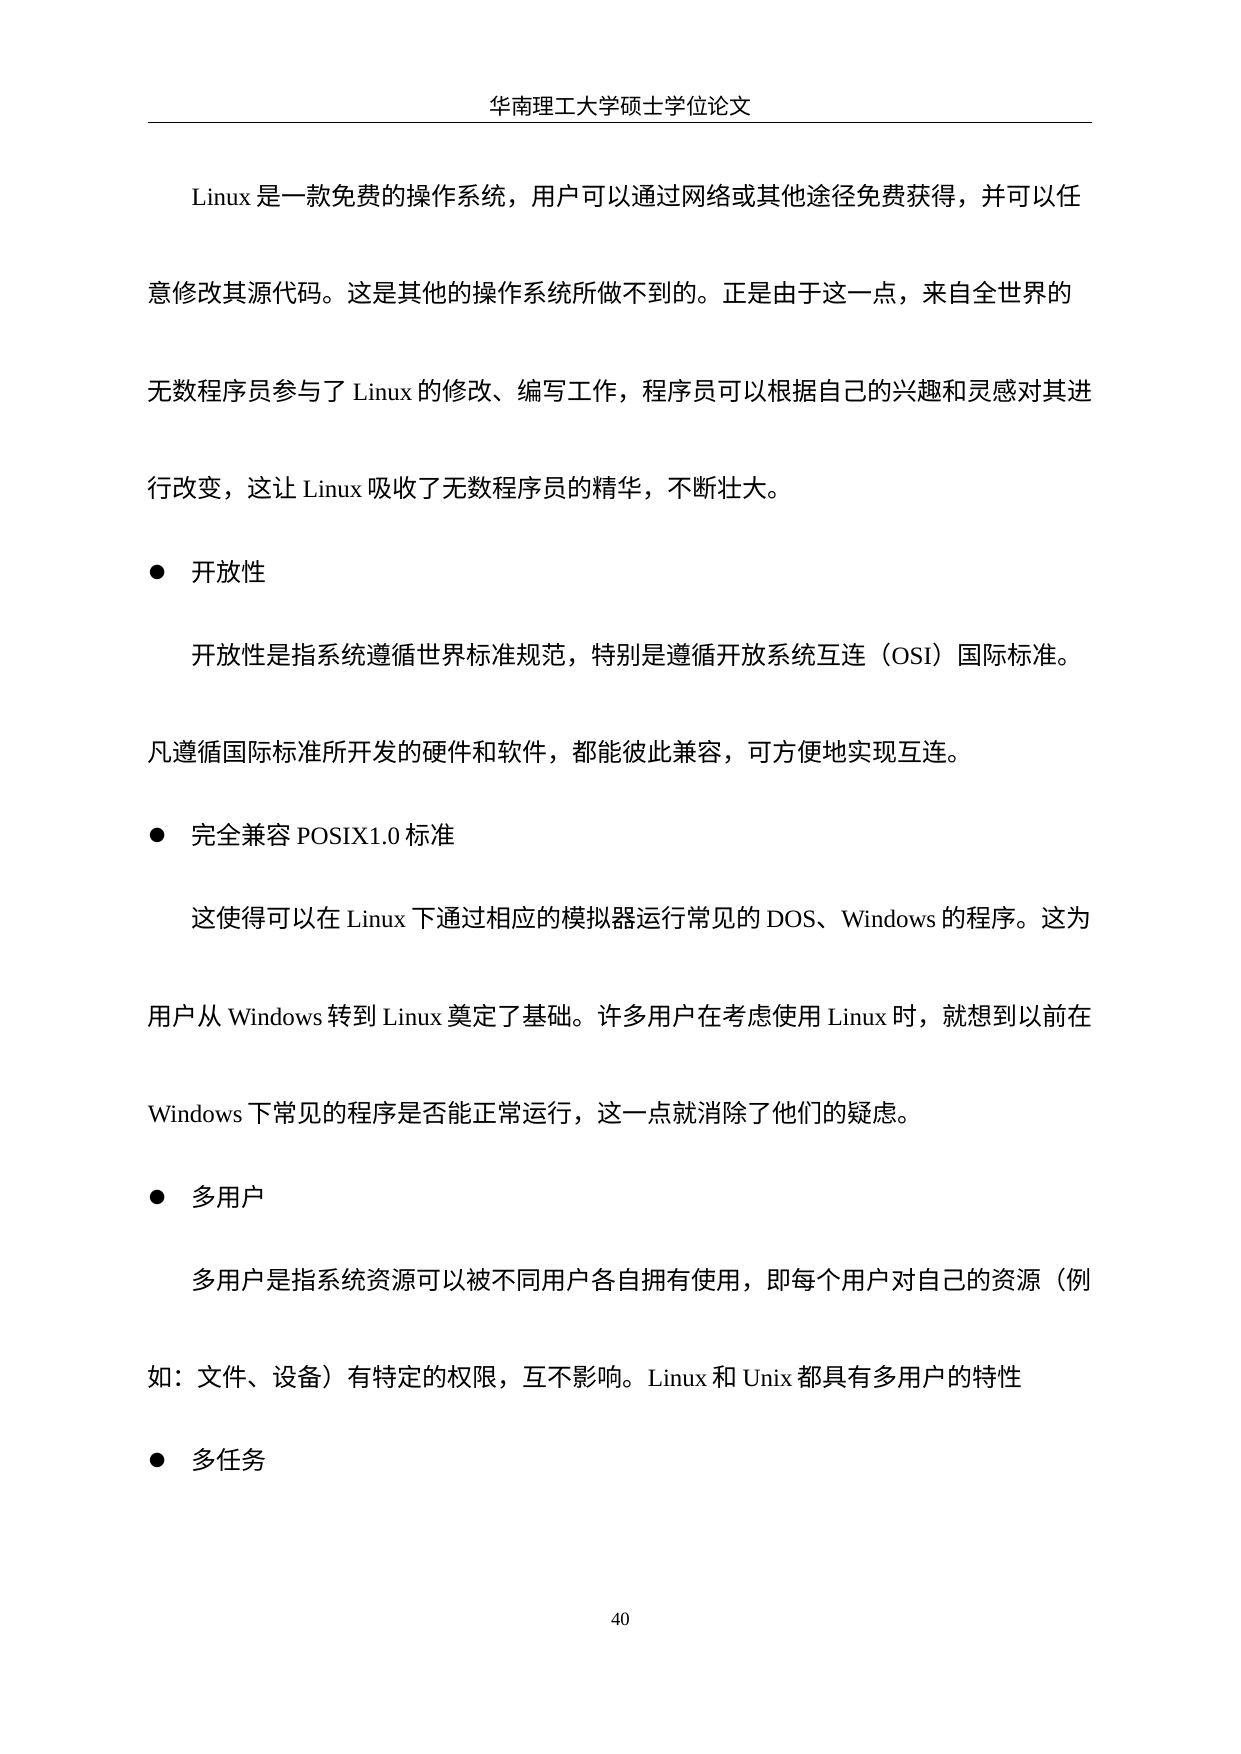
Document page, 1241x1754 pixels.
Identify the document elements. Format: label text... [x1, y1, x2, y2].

text 这使得可以在Linux下通过相应的模拟器运行常见的DOS、Windows的程序。这为用户从Windows转到Linux奠定了基础。许多用户在考虑使用Linux时，就想到以前在Windows下常见的程序是否能正常运行，这一点就消除了他们的疑虑。 [148, 884, 1092, 1144]
list 多任务 [148, 1426, 1092, 1491]
list 多用户 [148, 1163, 1092, 1228]
list 开放性 [148, 538, 1092, 603]
text Linux是一款免费的操作系统，用户可以通过网络或其他途径免费获得，并可以任意修改其源代码。这是其他的操作系统所做不到的。正是由于这一点，来自全世界的无数程序员参与了Linux的修改、编写工作，程序员可以根据自己的兴趣和灵感对其进行改变，这让Linux吸收了无数程序员的精华，不断壮大。 [148, 162, 1092, 519]
text 开放性是指系统遵循世界标准规范，特别是遵循开放系统互连（OSI）国际标准。凡遵循国际标准所开发的硬件和软件，都能彼此兼容，可方便地实现互连。 [148, 621, 1092, 783]
list 完全兼容POSIX1.0标准 [148, 801, 1092, 866]
text 多用户是指系统资源可以被不同用户各自拥有使用，即每个用户对自己的资源（例如：文件、设备）有特定的权限，互不影响。Linux和Unix都具有多用户的特性 [148, 1246, 1092, 1408]
